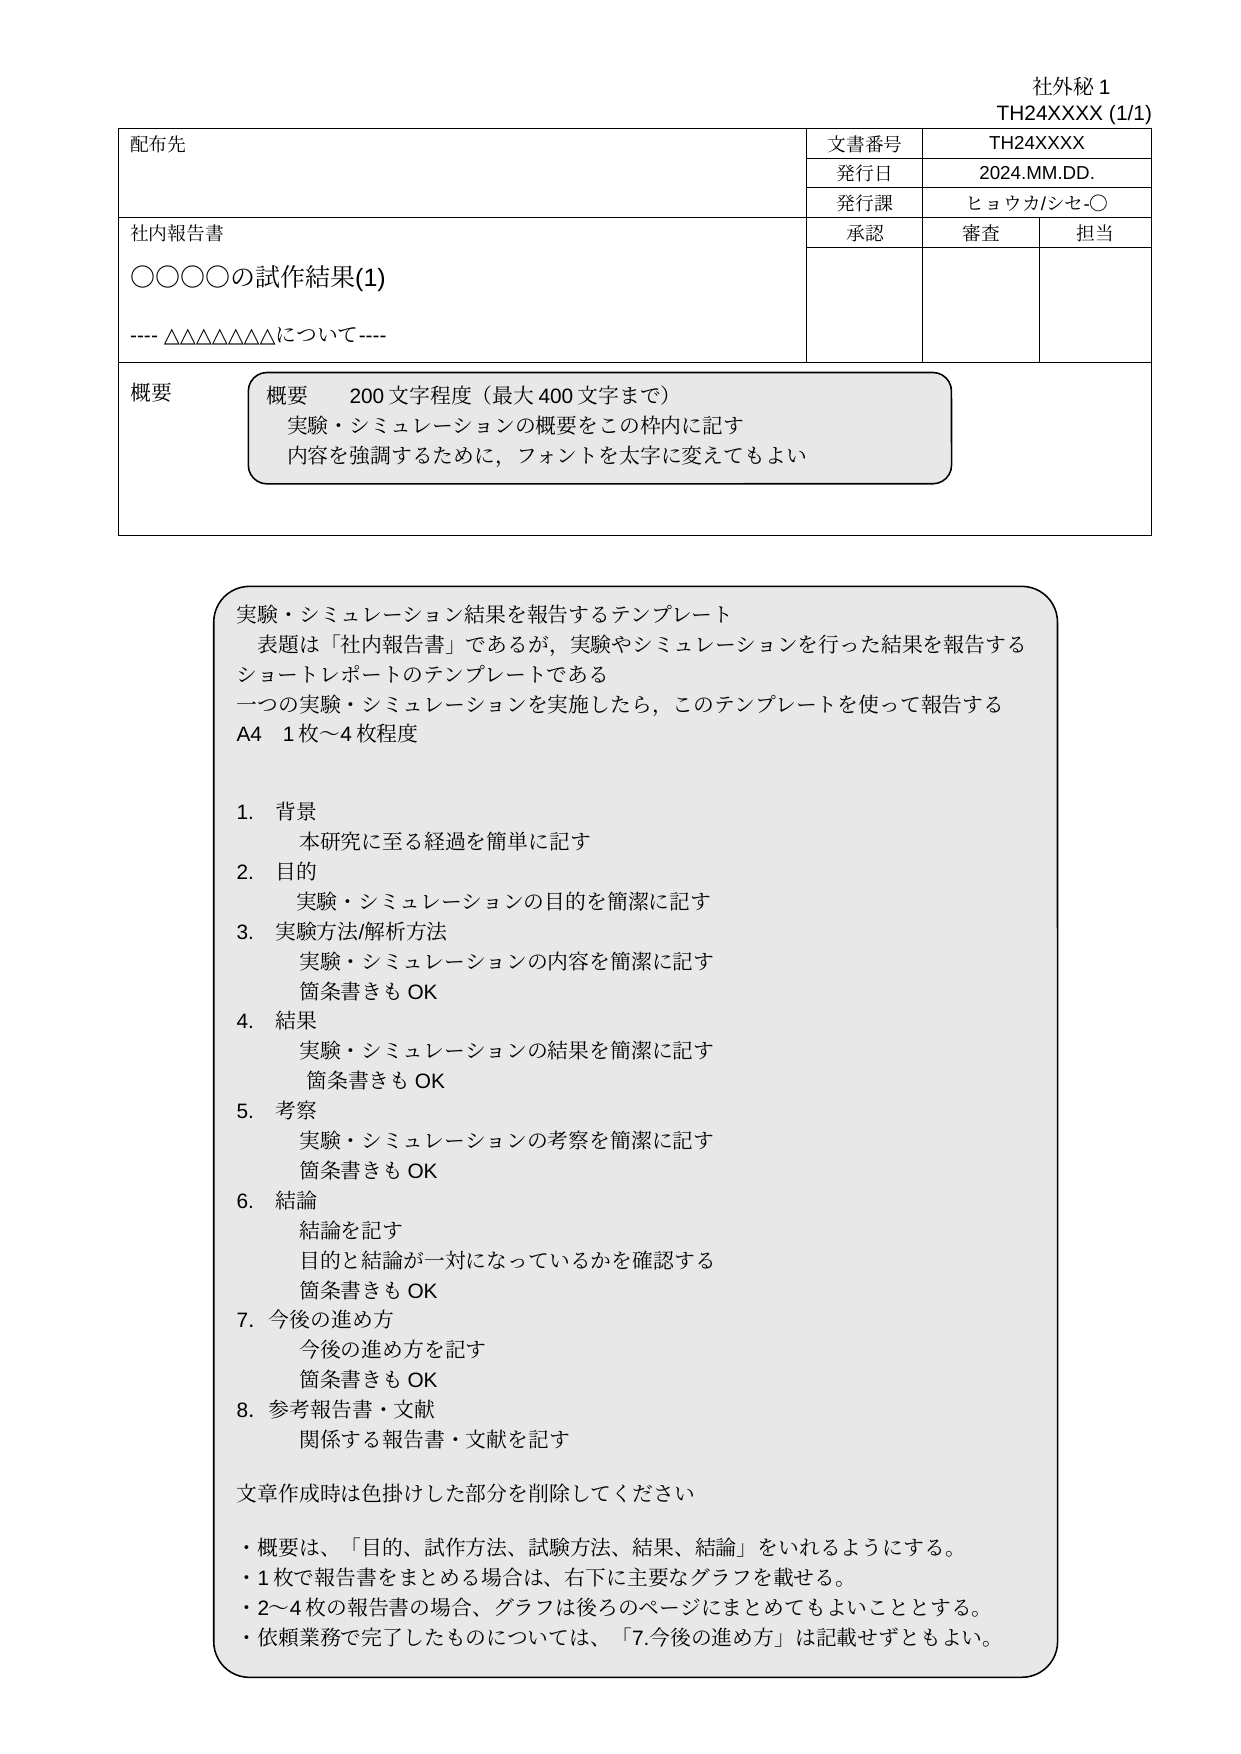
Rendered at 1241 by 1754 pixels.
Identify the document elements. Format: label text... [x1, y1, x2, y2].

table_cell [1040, 248, 1151, 362]
table_cell ヒョウカ/シセ-〇 [923, 188, 1151, 217]
table_cell 承認 [807, 218, 922, 247]
table_cell 発行日 [807, 159, 922, 187]
table_cell 概要 [119, 363, 1151, 535]
table_header 文書番号 [807, 129, 922, 157]
table_cell 2024.MM.DD. [923, 159, 1151, 187]
table_cell 発行課 [807, 188, 922, 217]
table_cell 社内報告書 〇〇〇〇の試作結果(1) ---- △△△△△△△について---- [119, 218, 806, 362]
table_cell 担当 [1040, 218, 1151, 247]
table_header 配布先 [119, 129, 806, 217]
table_header TH24XXXX [923, 129, 1151, 157]
table_cell [923, 248, 1039, 362]
table_cell [807, 248, 922, 362]
table_cell 審査 [923, 218, 1039, 247]
